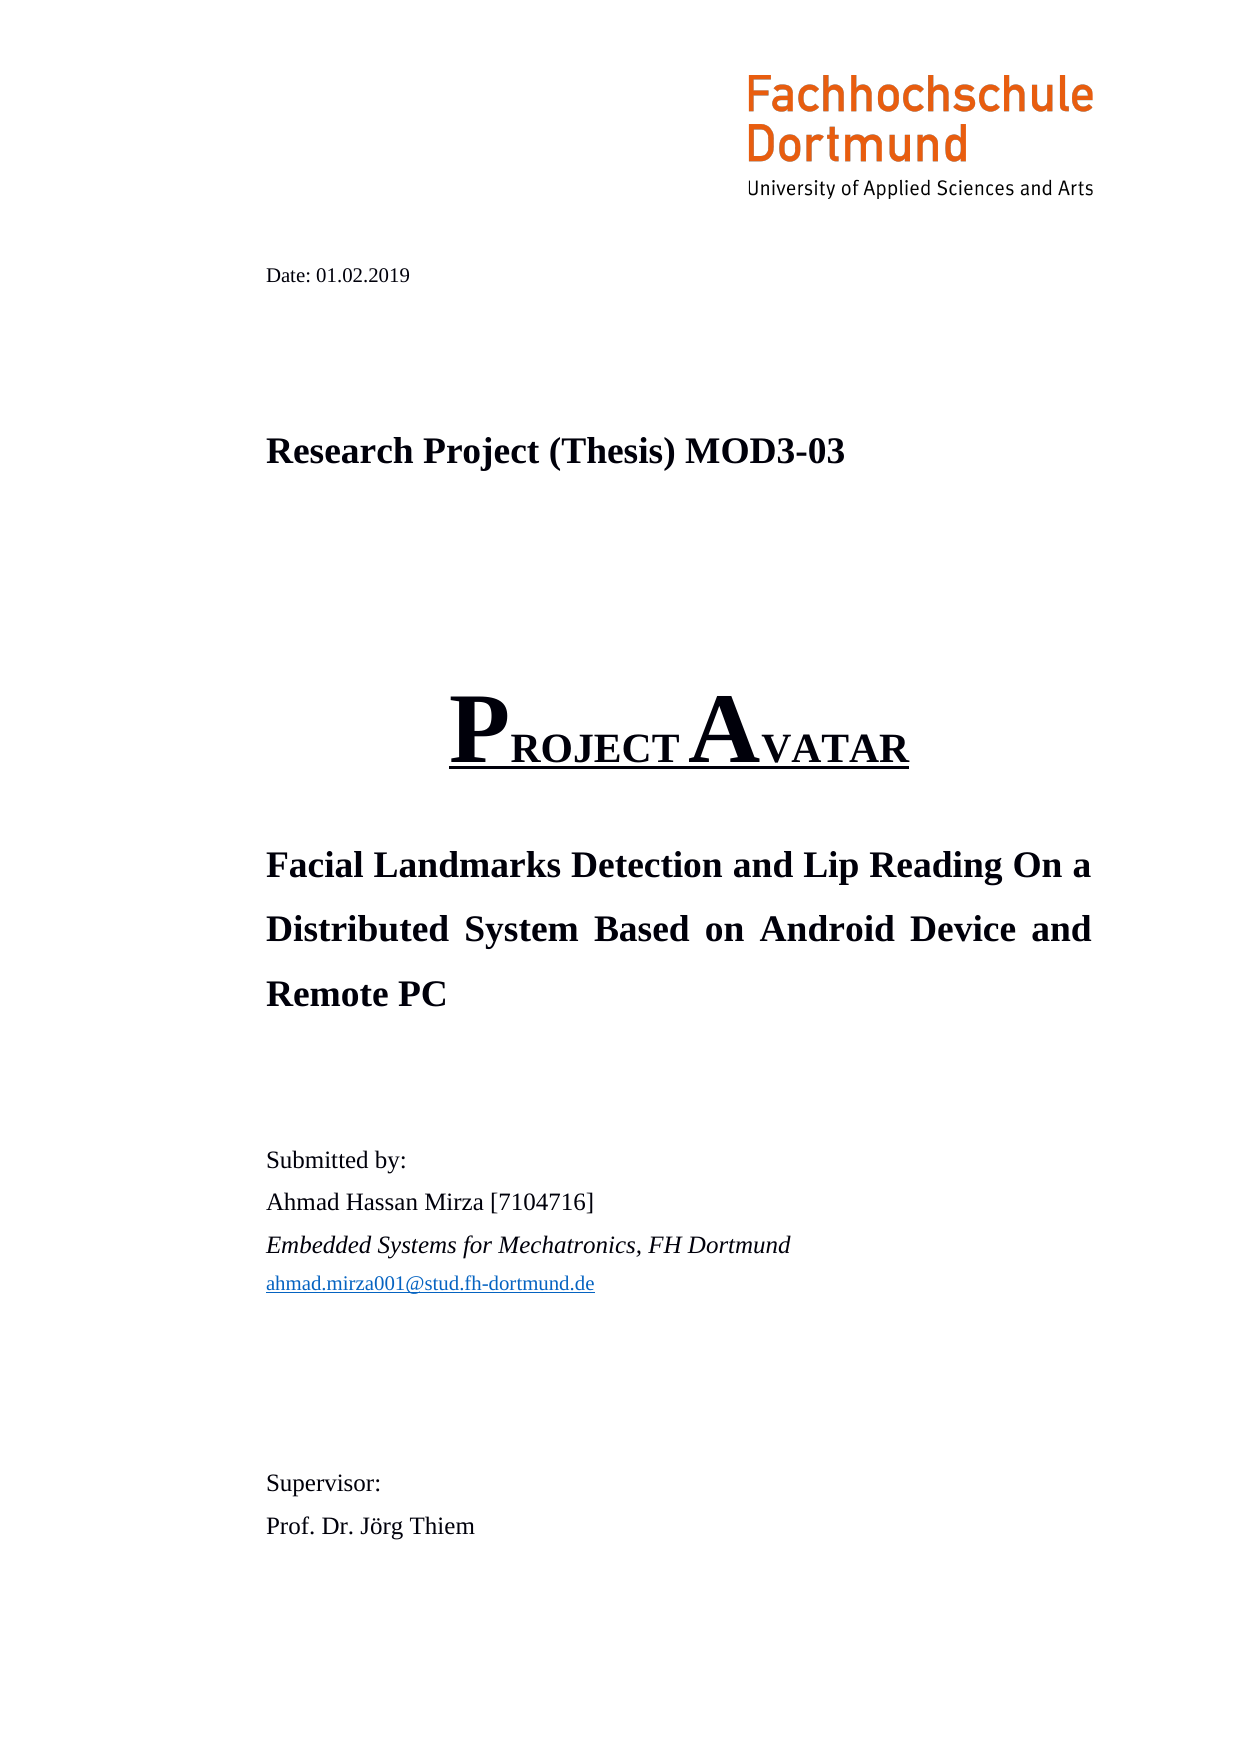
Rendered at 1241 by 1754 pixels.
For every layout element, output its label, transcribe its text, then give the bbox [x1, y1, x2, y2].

title Research Project (Thesis) MOD3-03 [266, 429, 1092, 472]
title PROJECT AVATAR [266, 669, 1092, 784]
text Ahmad Hassan Mirza [7104716] [266, 1187, 1092, 1215]
text ahmad.mirza001@stud.fh-dortmund.de [266, 1271, 1092, 1295]
text Supervisor: [266, 1468, 1092, 1496]
text Embedded Systems for Mechatronics, FH Dortmund [266, 1230, 1092, 1258]
title Date: 01.02.2019 [266, 263, 1092, 287]
title Facial Landmarks Detection and Lip Reading On a Distributed System Based on Android Device and Remote PC [266, 842, 1092, 1014]
text Prof. Dr. Jörg Thiem [266, 1511, 1092, 1539]
text Submitted by: [266, 1145, 1092, 1174]
picture [748, 75, 1093, 199]
